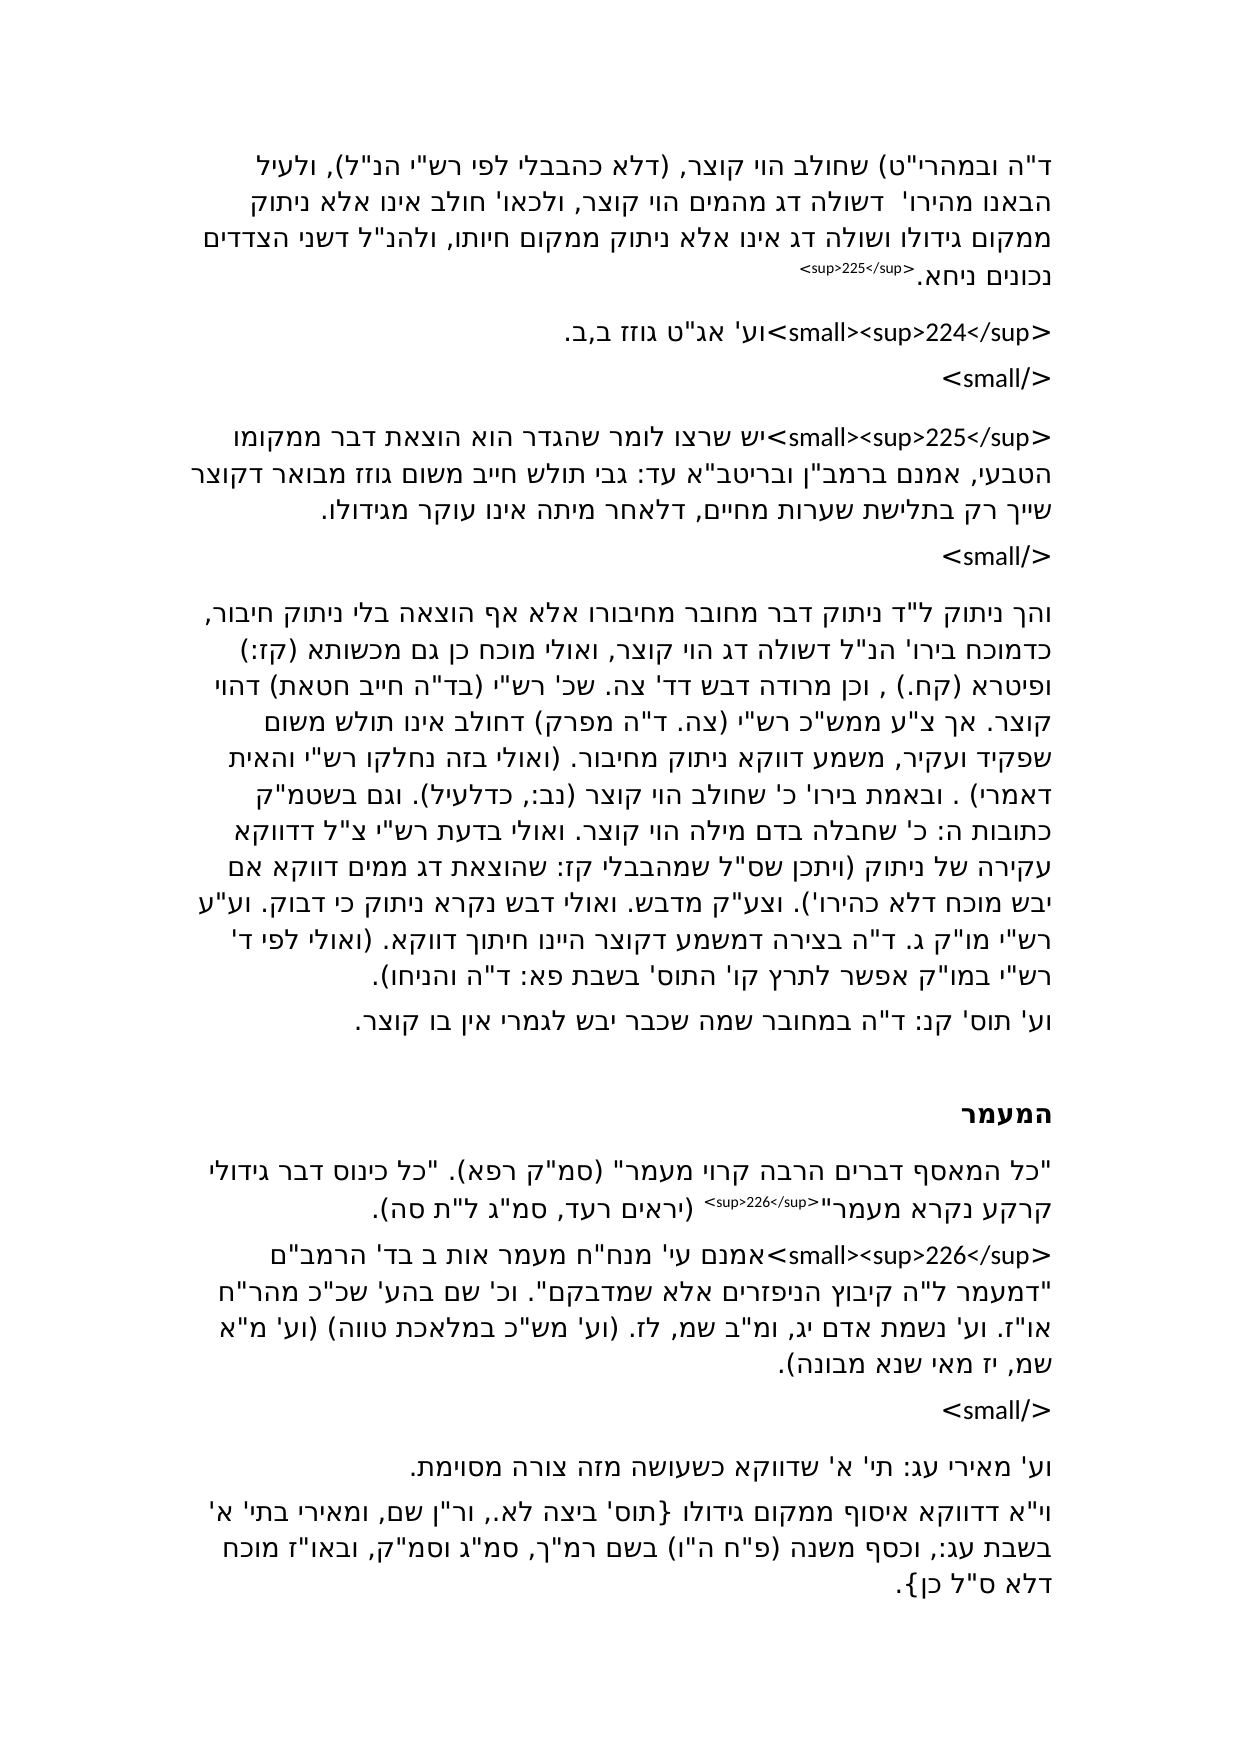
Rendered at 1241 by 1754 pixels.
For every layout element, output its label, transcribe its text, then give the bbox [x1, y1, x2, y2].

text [187, 150, 1053, 292]
subtitle המעמר [187, 1099, 1053, 1130]
text וי"א דדווקא איסוף ממקום גידולו {תוס' ביצה לא., ור"ן שם, ומאירי בתי' א' בשבת עג:, וכסף משנה (פ"ח ה"ו) בשם רמ"ך, סמ"ג וסמ"ק, ובאו"ז מוכח דלא ס"ל כן}. [187, 1496, 1053, 1600]
text </small> [187, 1393, 1053, 1426]
text <small><sup>225</sup>יש שרצו לומר שהגדר הוא הוצאת דבר ממקומו הטבעי, אמנם ברמב"ן ובריטב"א עד: גבי תולש חייב משום גוזז מבואר דקוצר שייך רק בתלישת שערות מחיים, דלאחר מיתה אינו עוקר מגידולו. [187, 420, 1053, 526]
text <small><sup>226</sup>אמנם עי' מנח"ח מעמר אות ב בד' הרמב"ם "דמעמר ל"ה קיבוץ הניפזרים אלא שמדבקם". וכ' שם בהע' שכ"כ מהר"ח או"ז. וע' נשמת אדם יג, ומ"ב שמ, לז. (וע' מש"כ במלאכת טווה) (וע' מ"א שמ, יז מאי שנא מבונה). [187, 1238, 1053, 1380]
text והך ניתוק ל"ד ניתוק דבר מחובר מחיבורו אלא אף הוצאה בלי ניתוק חיבור, כדמוכח בירו' הנ"ל דשולה דג הוי קוצר, ואולי מוכח כן גם מכשותא (קז:) ופיטרא (קח.) , וכן מרודה דבש דד' צה. שכ' רש"י (בד"ה חייב חטאת) דהוי קוצר. אך צ"ע ממש"כ רש"י (צה. ד"ה מפרק) דחולב אינו תולש משום שפקיד ועקיר, משמע דווקא ניתוק מחיבור. (ואולי בזה נחלקו רש"י והאית דאמרי) . ובאמת בירו' כ' שחולב הוי קוצר (נב:, כדלעיל). וגם בשטמ"ק כתובות ה: כ' שחבלה בדם מילה הוי קוצר. ואולי בדעת רש"י צ"ל דדווקא עקירה של ניתוק (ויתכן שס"ל שמהבבלי קז: שהוצאת דג ממים דווקא אם יבש מוכח דלא כהירו'). וצע"ק מדבש. ואולי דבש נקרא ניתוק כי דבוק. וע"ע רש"י מו"ק ג. ד"ה בצירה דמשמע דקוצר היינו חיתוך דווקא. (ואולי לפי ד' רש"י במו"ק אפשר לתרץ קו' התוס' בשבת פא: ד"ה והניחו). [187, 598, 1053, 992]
text "כל המאסף דברים הרבה קרוי מעמר" (סמ"ק רפא). "כל כינוס דבר גידולי קרקע נקרא מעמר"<sup>226</sup> (יראים רעד, סמ"ג ל"ת סה). [187, 1156, 1053, 1225]
text וע' תוס' קנ: ד"ה במחובר שמה שכבר יבש לגמרי אין בו קוצר. [187, 1005, 1053, 1036]
text </small> [187, 539, 1053, 572]
text </small> [187, 362, 1053, 395]
text <small><sup>224</sup>וע' אג"ט גוזז ב,ב. [187, 315, 1053, 348]
text וע' מאירי עג: תי' א' שדווקא כשעושה מזה צורה מסוימת. [187, 1452, 1053, 1483]
